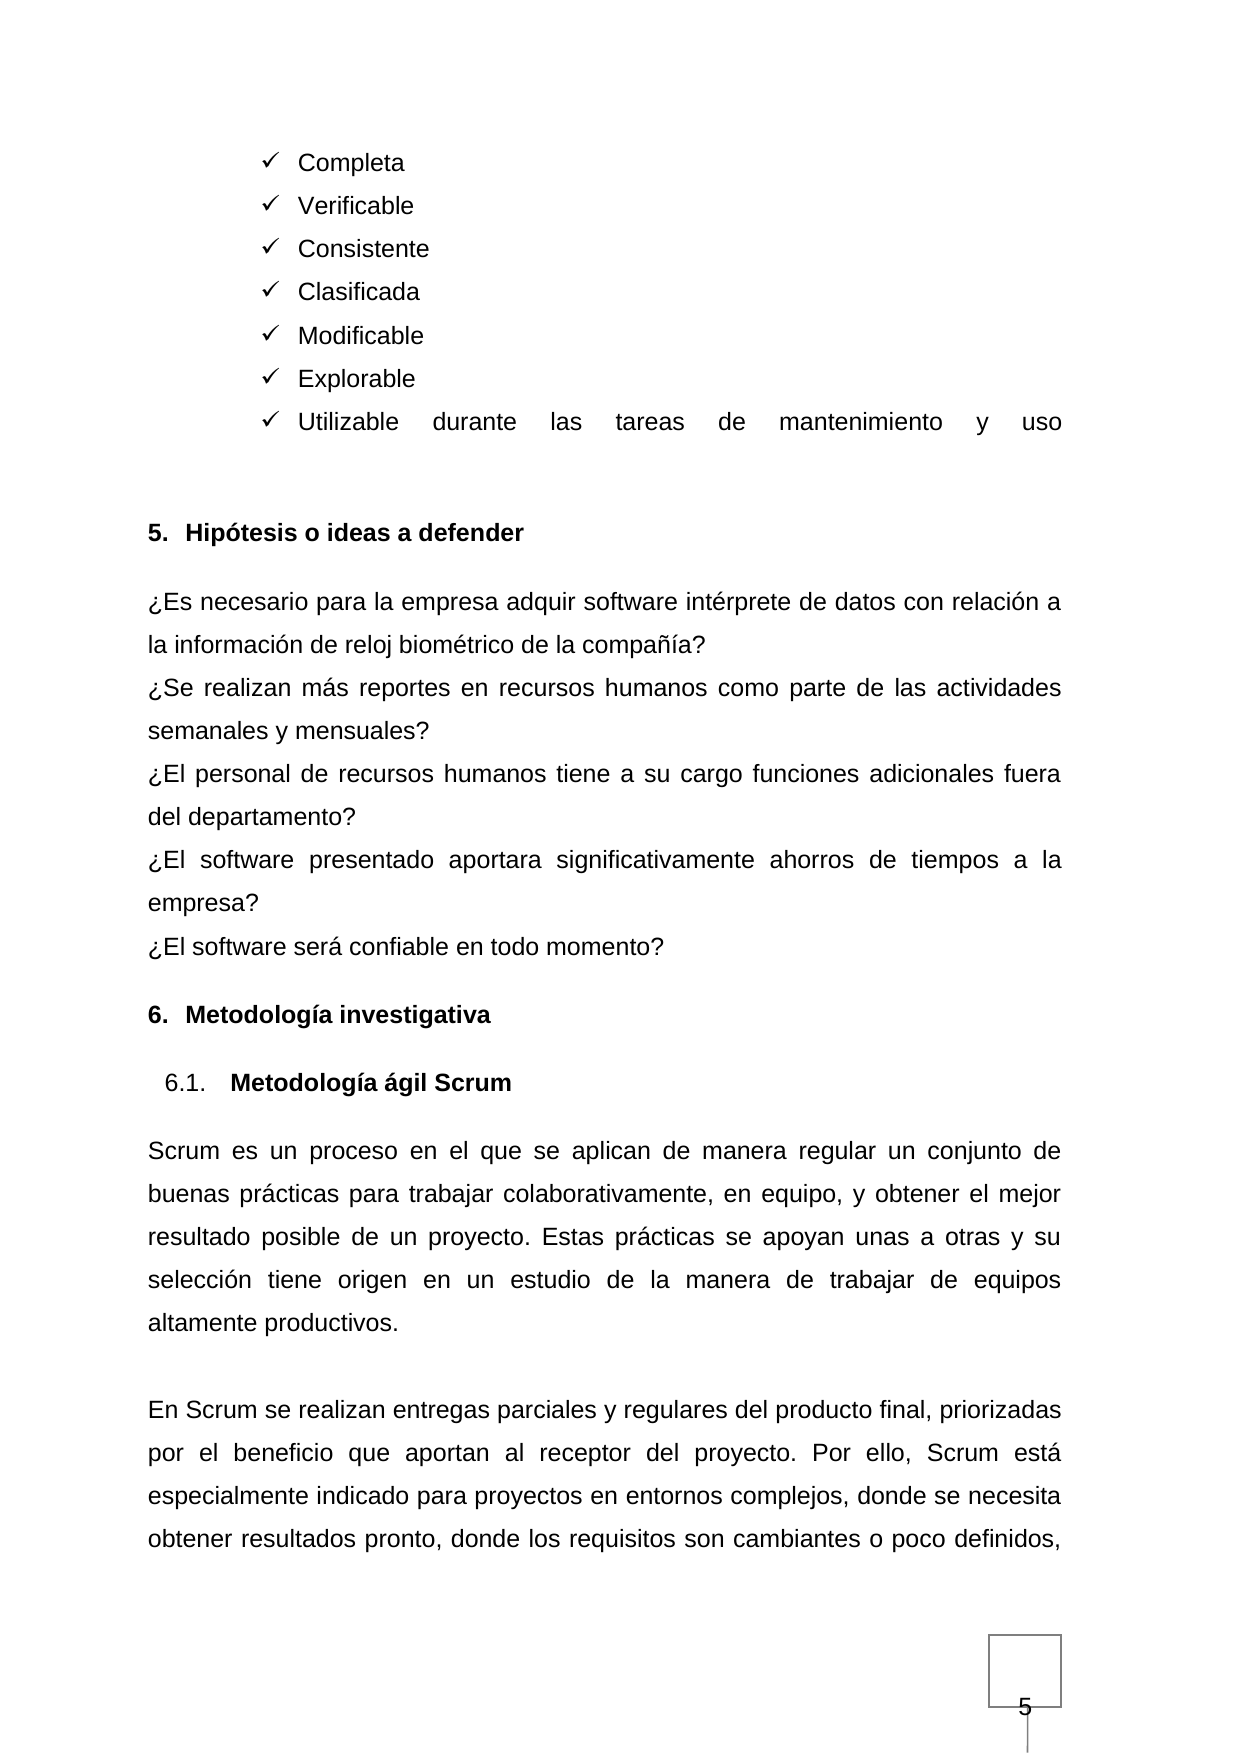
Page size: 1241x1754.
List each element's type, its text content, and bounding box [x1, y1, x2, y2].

text ¿El personal de recursos humanos tiene a su cargo funciones adicionales fuera del departamento? [148, 759, 1063, 831]
text Hipótesis o ideas a defender [148, 518, 1063, 547]
list Utilizable durante las tareas de mantenimiento y uso [260, 407, 1063, 479]
list Completa [260, 148, 1063, 177]
list Consistente [260, 234, 1063, 263]
list Clasificada [260, 277, 1063, 306]
list Verificable [260, 191, 1063, 220]
text ¿Es necesario para la empresa adquir software intérprete de datos con relación a la información de reloj biométrico de la compañía? [148, 587, 1063, 658]
text Metodología ágil Scrum [185, 1068, 1063, 1097]
text Metodología investigativa [148, 1000, 1063, 1028]
text Scrum es un proceso en el que se aplican de manera regular un conjunto de buenas prácticas para trabajar colaborativamente, en equipo, y obtener el mejor resultado posible de un proyecto. Estas prácticas se apoyan unas a otras y su selección tiene origen en un estudio de la manera de trabajar de equipos altamente productivos. [148, 1136, 1063, 1337]
text ¿El software presentado aportara significativamente ahorros de tiempos a la empresa? [148, 845, 1063, 917]
text ¿Se realizan más reportes en recursos humanos como parte de las actividades semanales y mensuales? [148, 673, 1063, 745]
list Modificable [260, 321, 1063, 349]
text ¿El software será confiable en todo momento? [148, 932, 1063, 960]
list Explorable [260, 364, 1063, 393]
